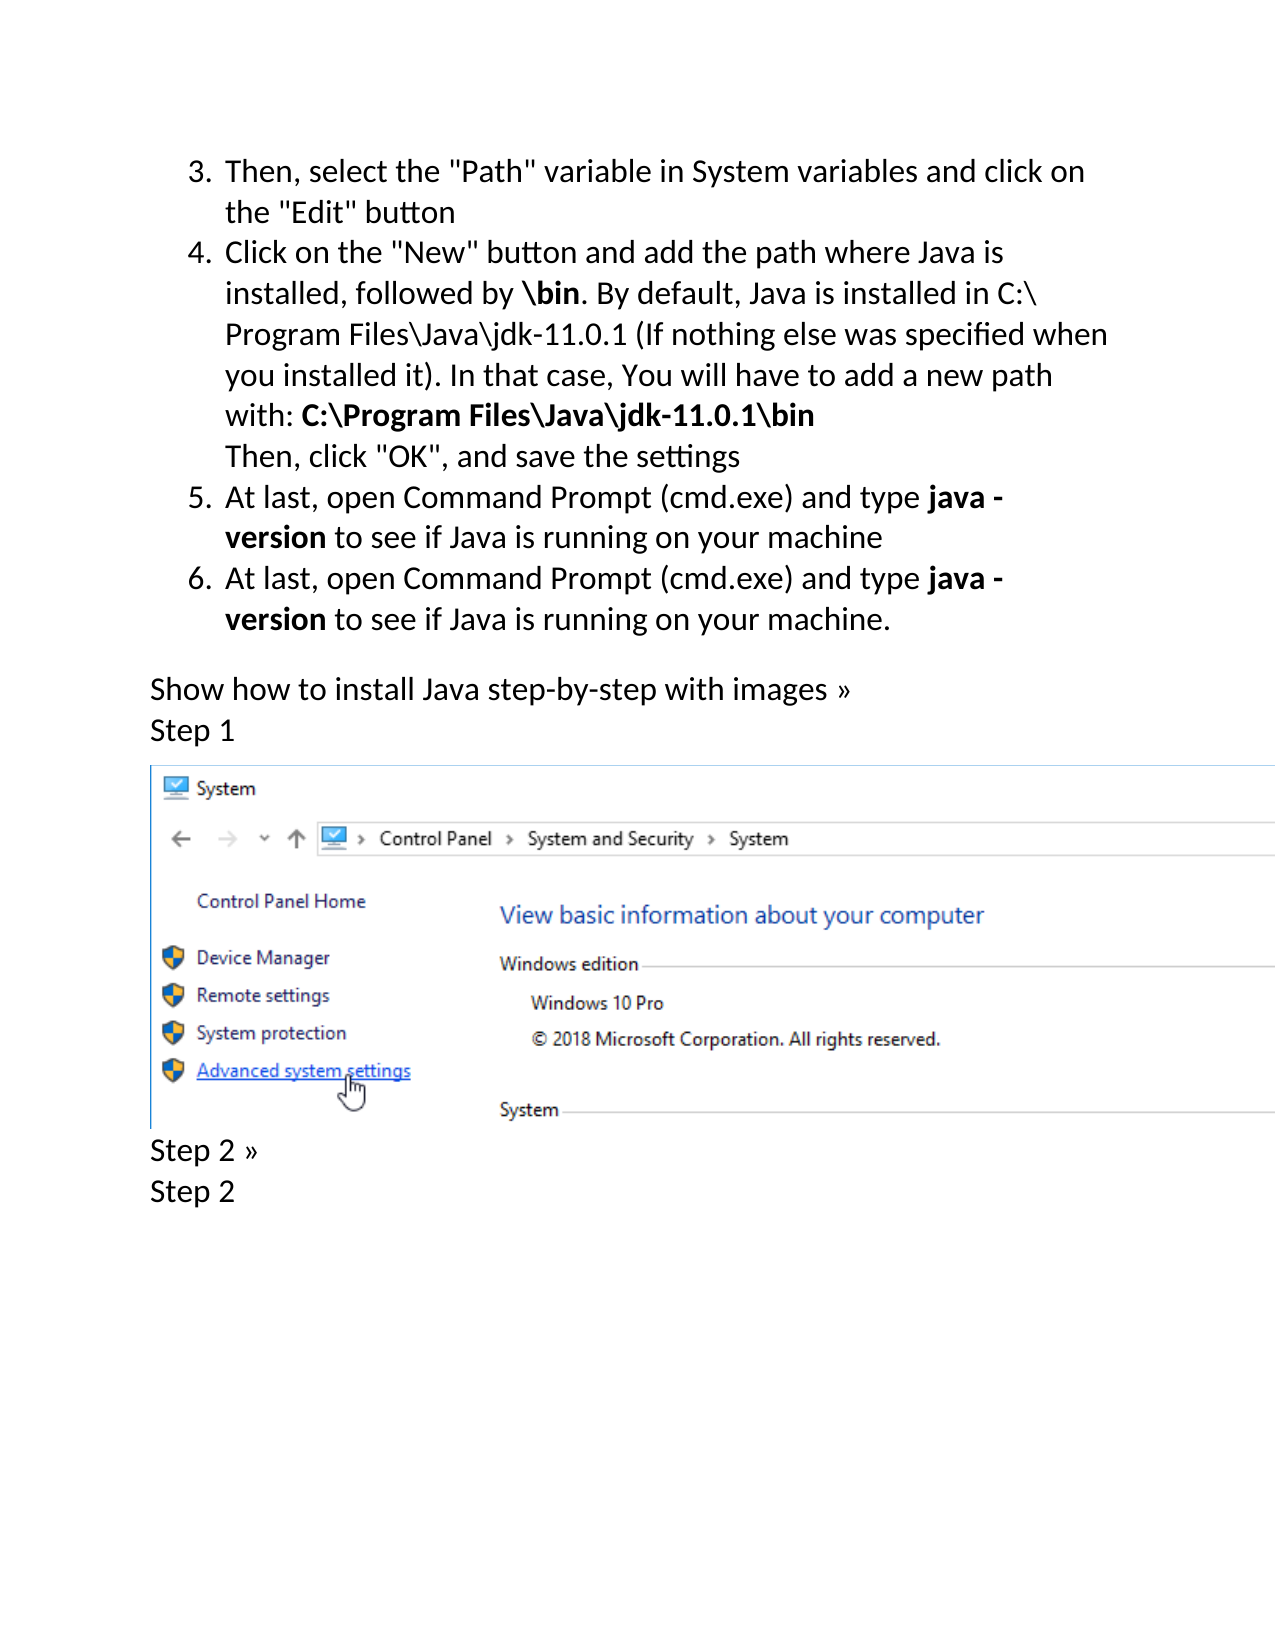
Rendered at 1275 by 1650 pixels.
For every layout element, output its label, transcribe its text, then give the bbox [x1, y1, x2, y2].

text Show how to install Java step-by-step with images » [150, 668, 1125, 709]
text Step 2 [150, 1170, 1125, 1211]
text Step 2 » [150, 1129, 1125, 1170]
list Then, select the "Path" variable in System variables and click on the "Edit" button [187, 150, 1125, 231]
picture [150, 765, 1275, 1129]
list Click on the "New" button and add the path where Java is installed, followed by \bin. By default, Java is installed in C:\Program Files\Java\jdk-11.0.1 (If nothing else was specified when you installed it). In that case, You will have to add a new path with: C:\Program Files\Java\jdk-11.0.1\bin Then, click "OK", and save the settings [187, 231, 1125, 476]
list At last, open Command Prompt (cmd.exe) and type java -version to see if Java is running on your machine [187, 476, 1125, 557]
text Step 1 [150, 709, 1125, 749]
list At last, open Command Prompt (cmd.exe) and type java -version to see if Java is running on your machine. [187, 557, 1125, 639]
